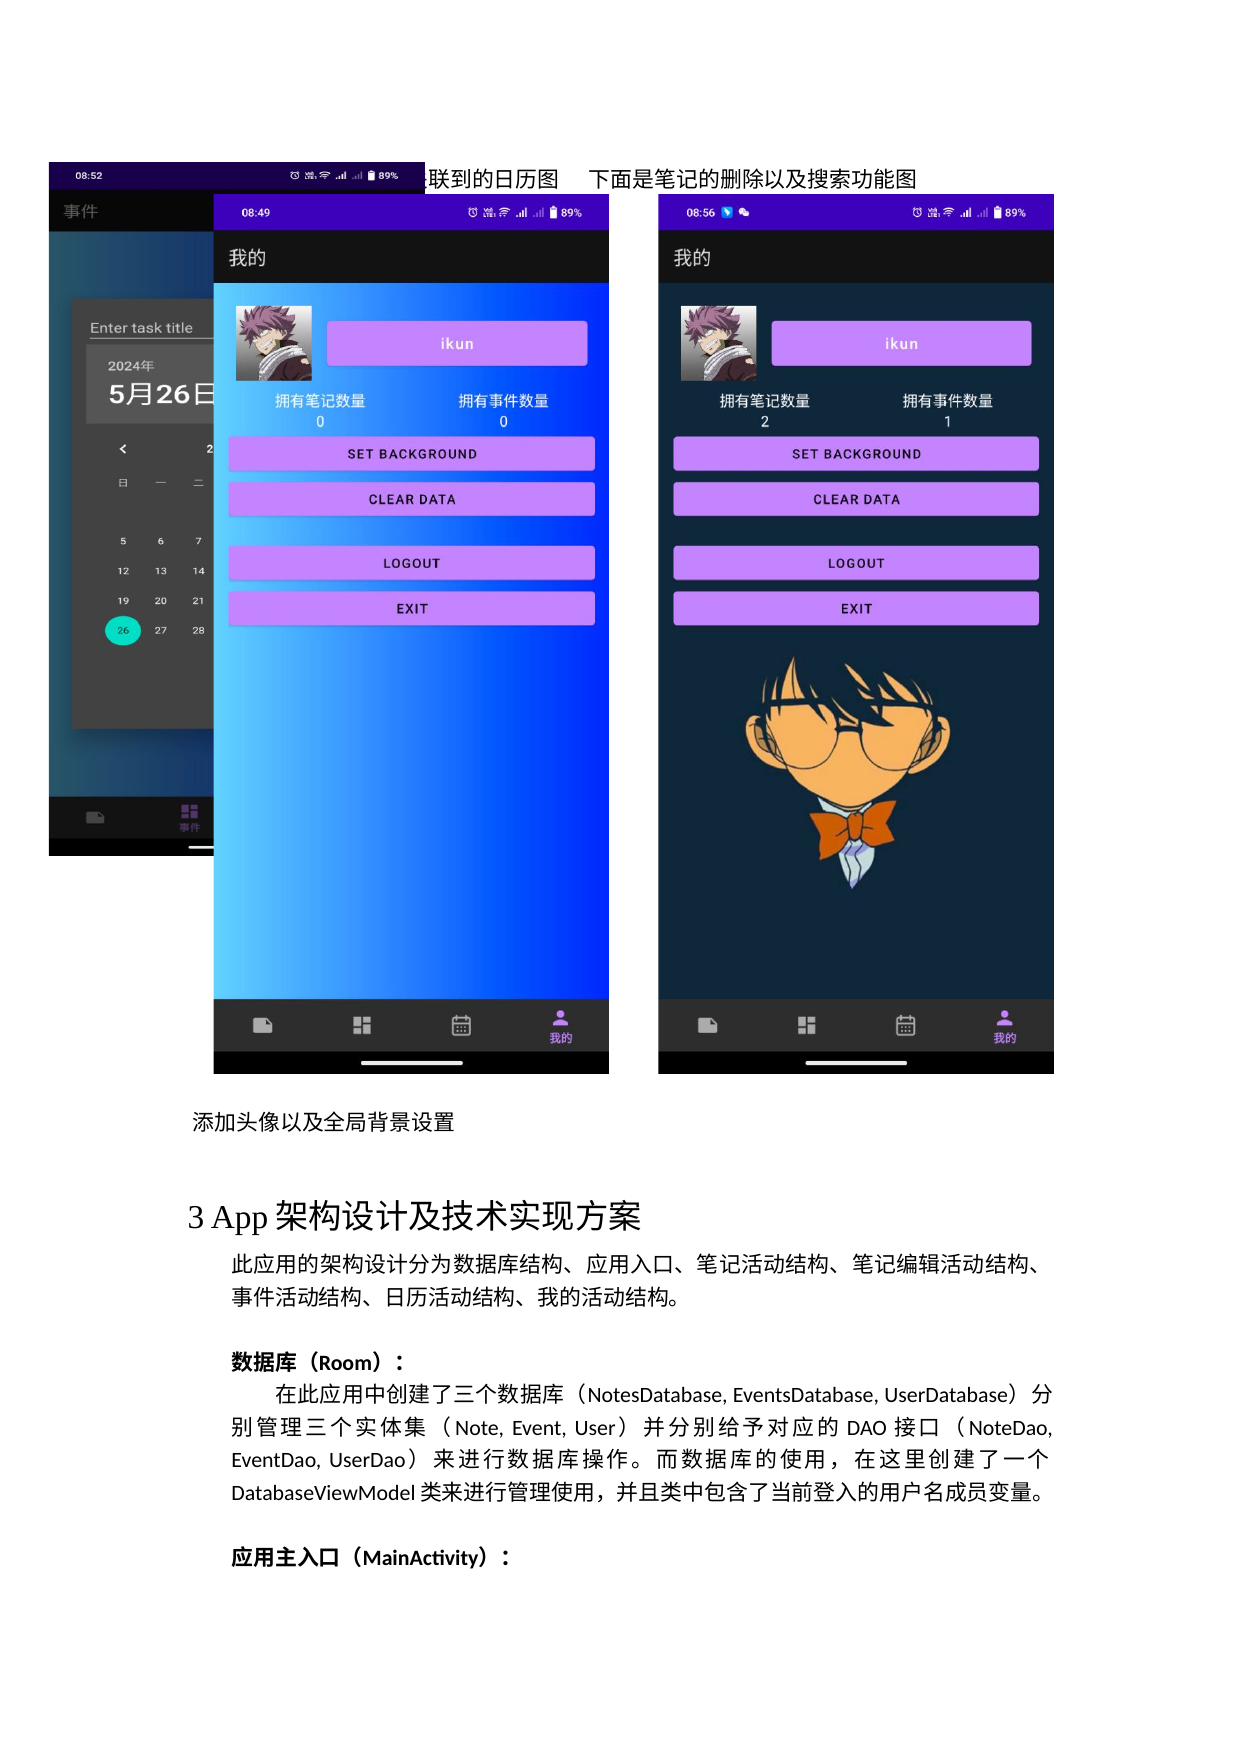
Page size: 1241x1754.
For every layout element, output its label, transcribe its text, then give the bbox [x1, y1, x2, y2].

text 应用主入口（MainActivity）： [231, 1539, 1053, 1572]
text 上面是清单的创建以及关联到的日历图 下面是笔记的删除以及搜索功能图 [425, 162, 1053, 194]
text 数据库（Room）： [231, 1344, 1053, 1377]
picture [48, 162, 609, 1074]
text 此应用的架构设计分为数据库结构、应用入口、笔记活动结构、笔记编辑活动结构、事件活动结构、日历活动结构、我的活动结构。 [231, 1247, 1053, 1312]
picture [658, 194, 1054, 1074]
text 在此应用中创建了三个数据库（NotesDatabase, EventsDatabase, UserDatabase）分别管理三个实体集（Note, Event, User）并分别给予对应的DAO接口（NoteDao, EventDao, UserDao）来进行数据库操作。而数据库的使用，在这里创建了一个DatabaseViewModel类来进行管理使用，并且类中包含了当前登入的用户名成员变量。 [231, 1377, 1053, 1507]
subtitle 3 App架构设计及技术实现方案 [187, 1182, 1053, 1247]
